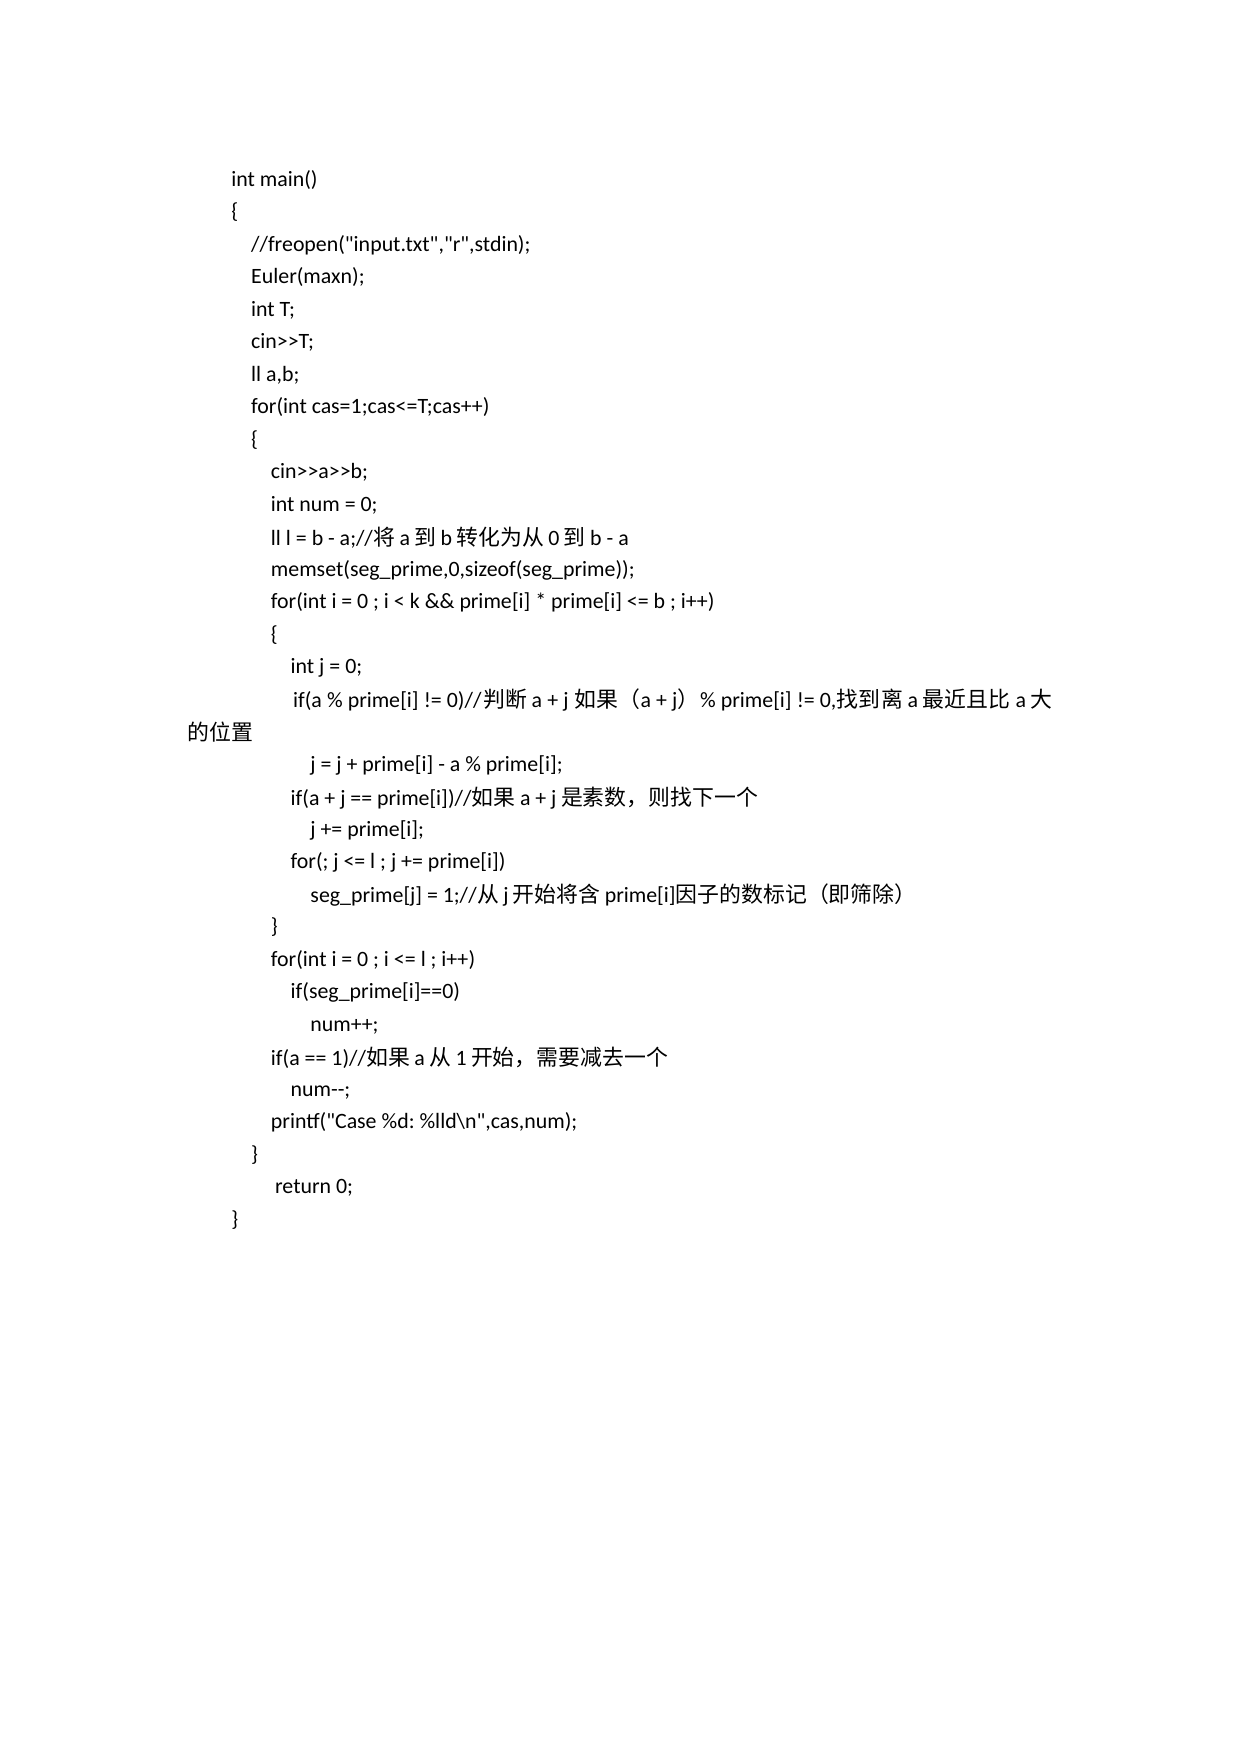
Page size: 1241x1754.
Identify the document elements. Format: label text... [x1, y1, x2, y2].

text } [187, 909, 1053, 942]
text num--; [187, 1072, 1053, 1104]
text for(int cas=1;cas<=T;cas++) [187, 389, 1053, 422]
text for(; j <= l ; j += prime[i]) [187, 844, 1053, 877]
text cin>>a>>b; [187, 454, 1053, 487]
text Euler(maxn); [187, 259, 1053, 292]
text memset(seg_prime,0,sizeof(seg_prime)); [187, 552, 1053, 584]
text if(a == 1)//如果a从1开始，需要减去一个 [187, 1039, 1053, 1072]
text { [187, 194, 1053, 227]
text int T; [187, 292, 1053, 324]
text ll a,b; [187, 357, 1053, 389]
text if(seg_prime[i]==0) [187, 974, 1053, 1007]
text if(a % prime[i] != 0)//判断a + j 如果（a + j）% prime[i] != 0,找到离a最近且比a大的位置 [187, 682, 1053, 747]
text seg_prime[j] = 1;//从j开始将含prime[i]因子的数标记（即筛除） [187, 877, 1053, 909]
text int num = 0; [187, 487, 1053, 519]
text //freopen("input.txt","r",stdin); [187, 227, 1053, 259]
text for(int i = 0 ; i <= l ; i++) [187, 942, 1053, 974]
text num++; [187, 1007, 1053, 1039]
text { [187, 617, 1053, 649]
text ll l = b - a;//将a到b转化为从0到b - a [187, 519, 1053, 552]
text if(a + j == prime[i])//如果a + j是素数，则找下一个 [187, 779, 1053, 812]
text j += prime[i]; [187, 812, 1053, 844]
text } [187, 1137, 1053, 1169]
text j = j + prime[i] - a % prime[i]; [187, 747, 1053, 779]
text printf("Case %d: %lld\n",cas,num); [187, 1104, 1053, 1137]
text { [187, 422, 1053, 454]
text cin>>T; [187, 324, 1053, 357]
text for(int i = 0 ; i < k && prime[i] * prime[i] <= b ; i++) [187, 584, 1053, 617]
text int main() [187, 162, 1053, 194]
text } [187, 1202, 1053, 1234]
text return 0; [187, 1169, 1053, 1202]
text int j = 0; [187, 649, 1053, 682]
